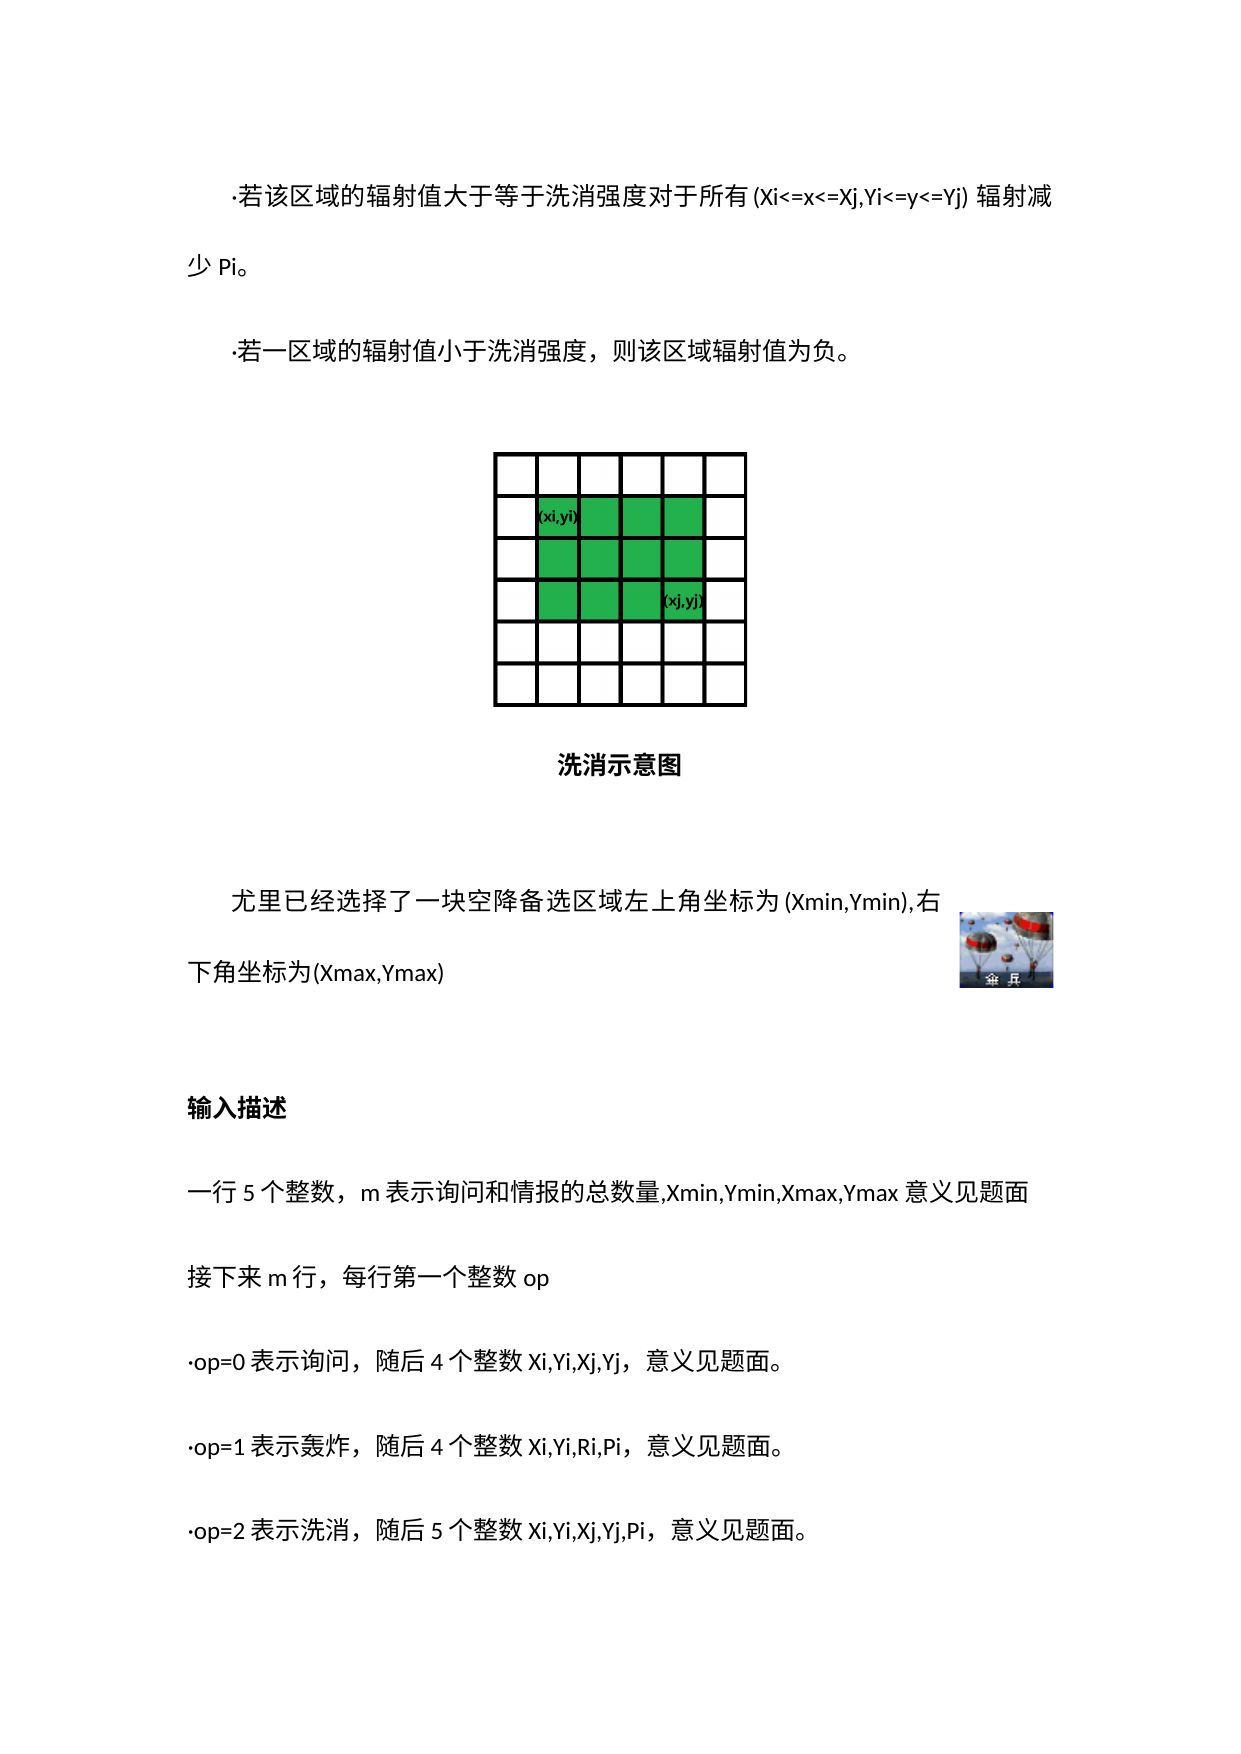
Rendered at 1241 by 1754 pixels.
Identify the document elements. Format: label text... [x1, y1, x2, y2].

text 一行5个整数，m表示询问和情报的总数量,Xmin,Ymin,Xmax,Ymax 意义见题面 [187, 1158, 1053, 1223]
text ·op=2表示洗消，随后5个整数Xi,Yi,Xj,Yj,Pi，意义见题面。 [187, 1496, 1053, 1561]
text ·op=0表示询问，随后4个整数Xi,Yi,Xj,Yj，意义见题面。 [187, 1327, 1053, 1392]
text ·若一区域的辐射值小于洗消强度，则该区域辐射值为负。 [187, 317, 1053, 382]
text 接下来m行，每行第一个整数 op [187, 1243, 1053, 1308]
text ·若该区域的辐射值大于等于洗消强度对于所有(Xi<=x<=Xj,Yi<=y<=Yj) 辐射减少 Pi。 [187, 162, 1053, 297]
picture [959, 912, 1054, 988]
text ·op=1表示轰炸，随后4个整数Xi,Yi,Ri,Pi，意义见题面。 [187, 1412, 1053, 1477]
text 输入描述 [187, 1074, 1053, 1139]
text 洗消示意图 [187, 731, 1053, 796]
text 尤里已经选择了一块空降备选区域左上角坐标为(Xmin,Ymin),右下角坐标为(Xmax,Ymax) [187, 867, 1053, 1003]
picture [493, 452, 748, 707]
